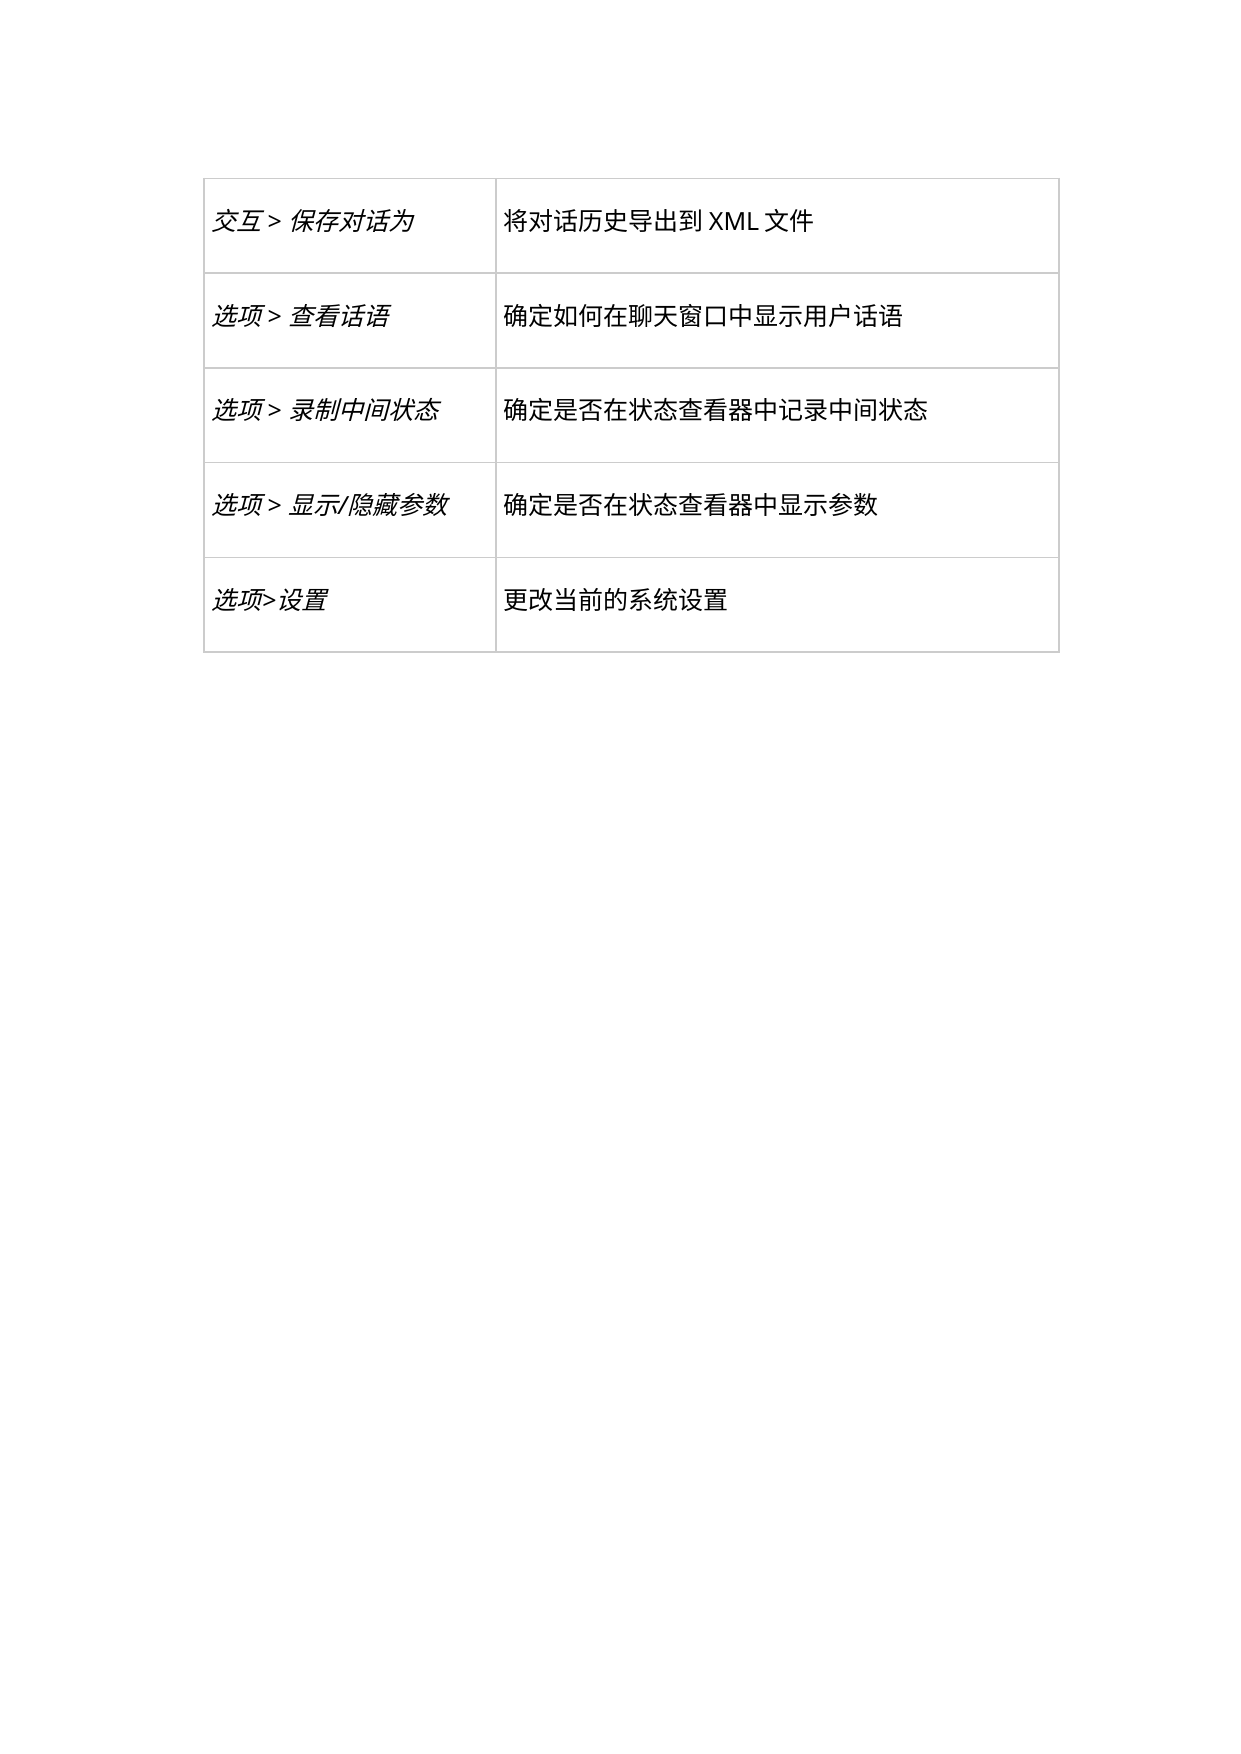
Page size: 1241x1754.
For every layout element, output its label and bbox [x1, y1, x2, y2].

table_header [188, 162, 1059, 701]
